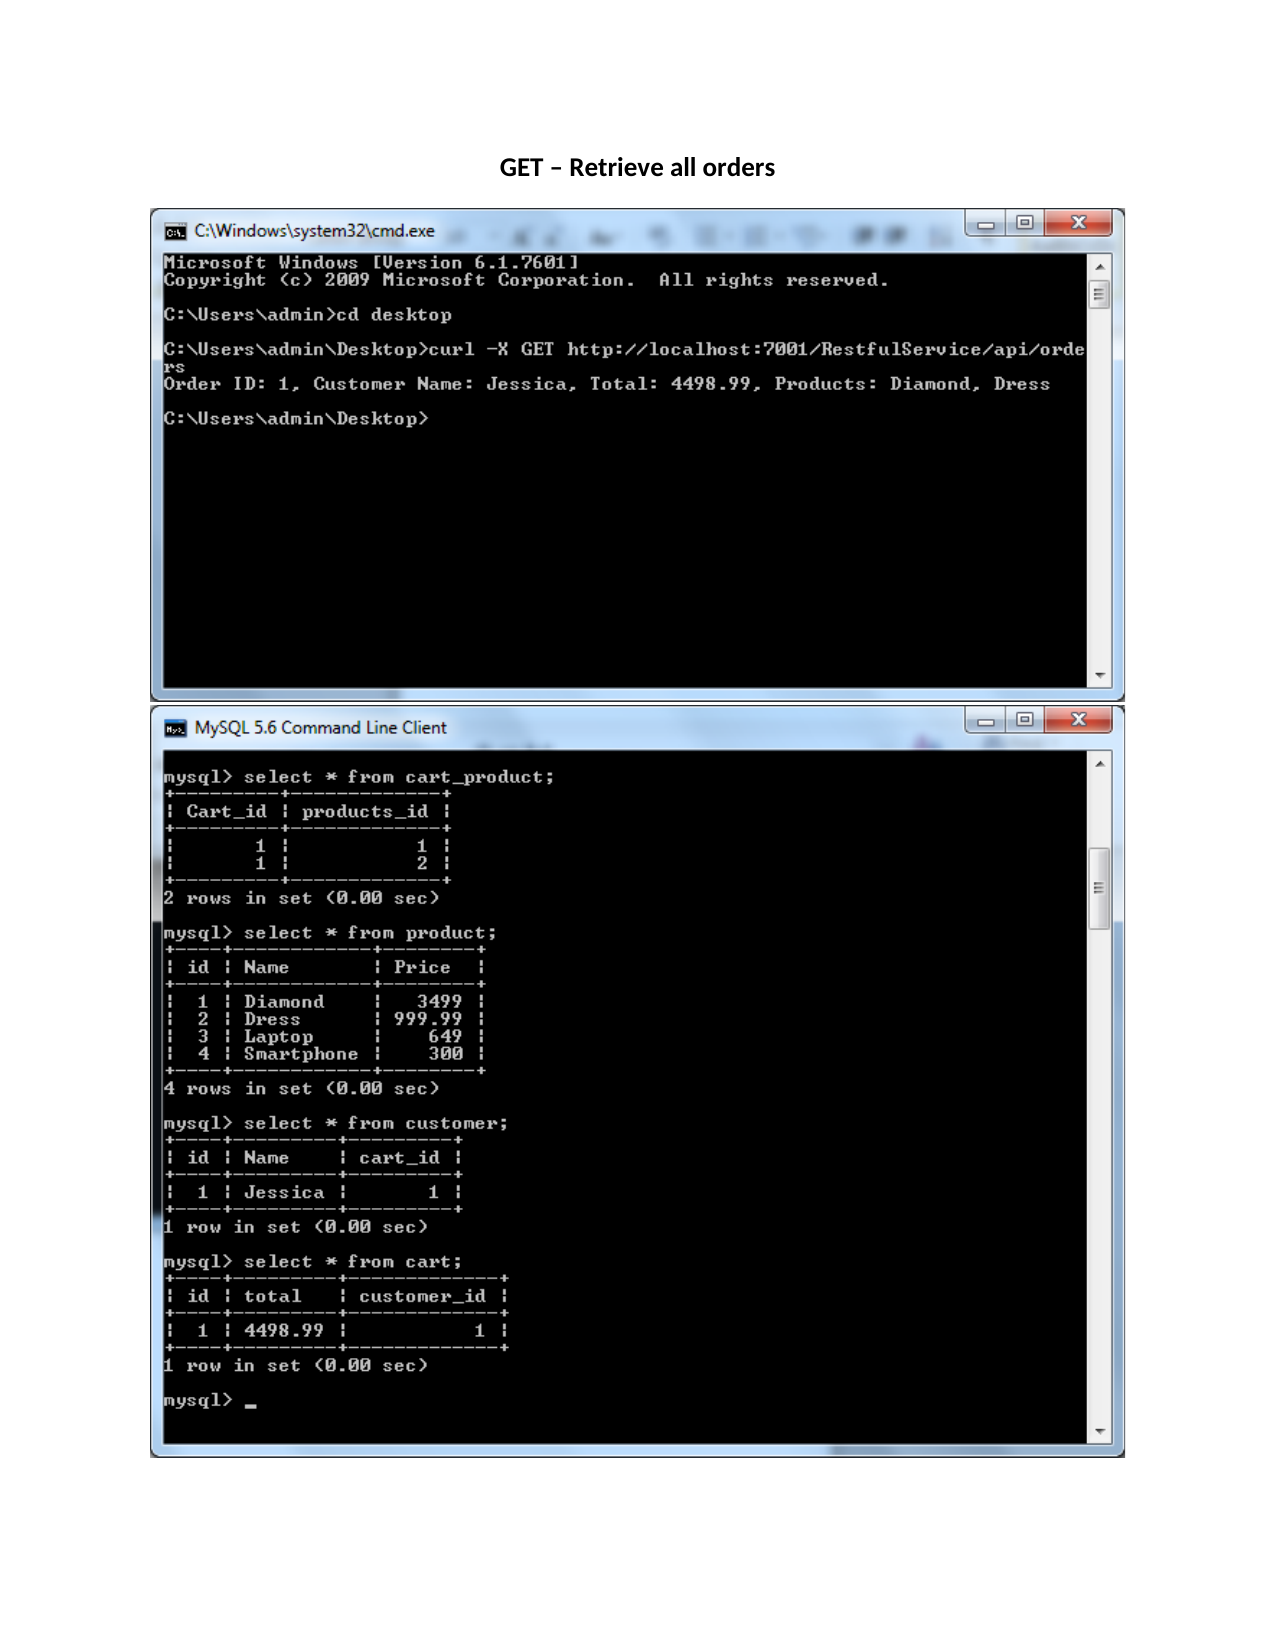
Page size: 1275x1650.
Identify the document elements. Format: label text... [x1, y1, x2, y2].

text GET – Retrieve all orders [150, 150, 1125, 183]
picture [150, 705, 1125, 1458]
picture [150, 208, 1125, 702]
